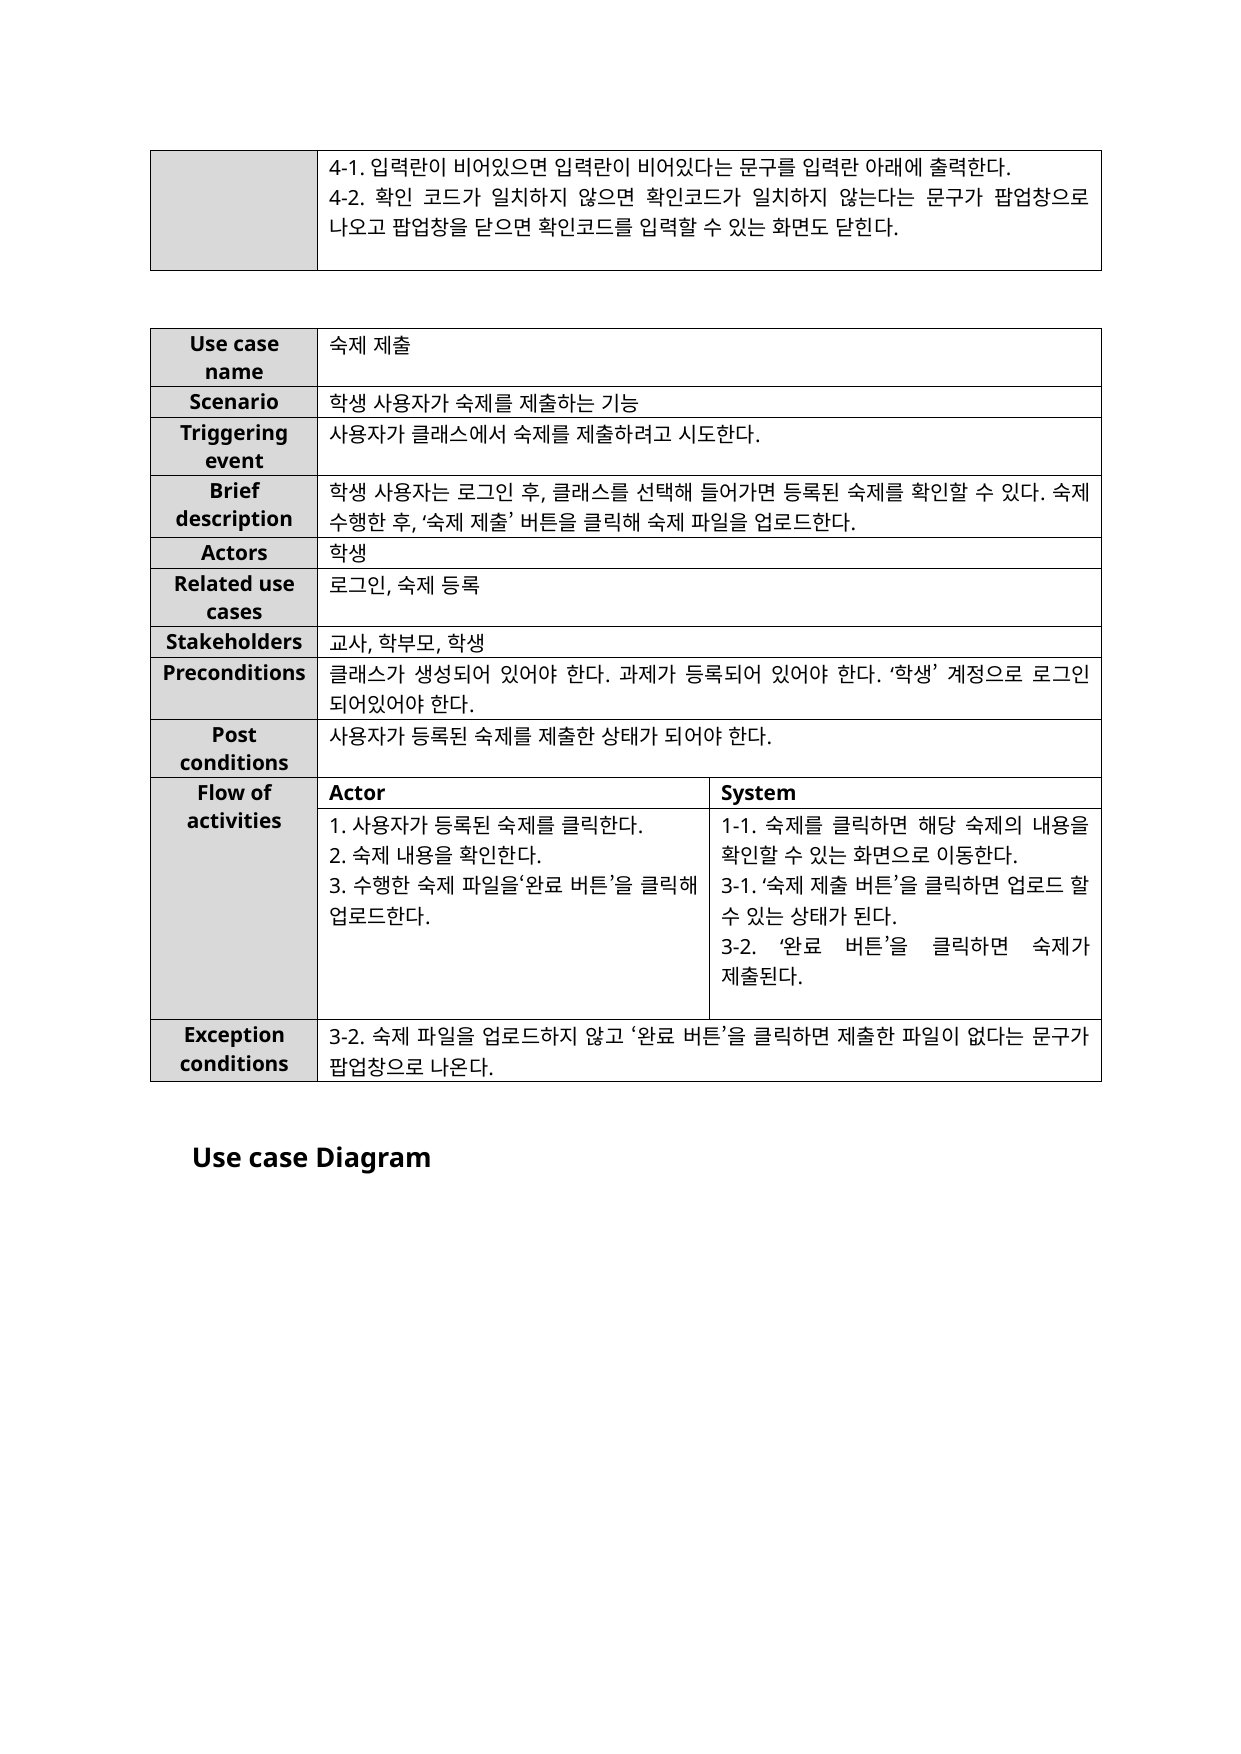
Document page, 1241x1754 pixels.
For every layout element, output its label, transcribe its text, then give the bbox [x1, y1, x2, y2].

table_cell 3-2. 숙제 파일을 업로드하지 않고 ‘완료 버튼’을 클릭하면 제출한 파일이 없다는 문구가 팝업창으로 나온다. [318, 1020, 1101, 1081]
table_cell Preconditions [151, 658, 317, 719]
table_cell 사용자가 클래스에서 숙제를 제출하려고 시도한다. [318, 418, 1101, 475]
table_cell Related use cases [151, 569, 317, 626]
table_cell Stakeholders [151, 627, 317, 657]
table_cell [151, 151, 317, 270]
list Use case Diagram [192, 1138, 1090, 1175]
table_cell Flow of activities [151, 778, 317, 1019]
table_cell 학생 사용자는 로그인 후, 클래스를 선택해 들어가면 등록된 숙제를 확인할 수 있다. 숙제 수행한 후, ‘숙제 제출’ 버튼을 클릭해 숙제 파일을 업로드한다. [318, 476, 1101, 537]
table_cell Triggering event [151, 418, 317, 475]
table_cell 1-1. 숙제를 클릭하면 해당 숙제의 내용을 확인할 수 있는 화면으로 이동한다. 3-1. ‘숙제 제출 버튼’을 클릭하면 업로드 할 수 있는 상태가 된다. 3-2. ‘완료 버튼’을 클릭하면 숙제가 제출된다. [710, 809, 1101, 1019]
table_cell 학생 [318, 538, 1101, 568]
table_cell 사용자가 등록된 숙제를 제출한 상태가 되어야 한다. [318, 720, 1101, 777]
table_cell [318, 151, 1101, 270]
table_header 숙제 제출 [318, 329, 1101, 386]
table_header Use case name [151, 329, 317, 386]
table_cell Actors [151, 538, 317, 568]
table_cell 로그인, 숙제 등록 [318, 569, 1101, 626]
table_cell 1. 사용자가 등록된 숙제를 클릭한다. 2. 숙제 내용을 확인한다. 3. 수행한 숙제 파일을‘완료 버튼’을 클릭해 업로드한다. [318, 809, 709, 1019]
table_cell 클래스가 생성되어 있어야 한다. 과제가 등록되어 있어야 한다. ‘학생’ 계정으로 로그인 되어있어야 한다. [318, 658, 1101, 719]
table_cell Scenario [151, 387, 317, 417]
table_cell Actor [318, 778, 709, 808]
table_cell 교사, 학부모, 학생 [318, 627, 1101, 657]
table_cell Post conditions [151, 720, 317, 777]
table_cell Exception conditions [151, 1020, 317, 1081]
table_cell System [710, 778, 1101, 808]
table_cell 학생 사용자가 숙제를 제출하는 기능 [318, 387, 1101, 417]
table_cell Brief description [151, 476, 317, 537]
